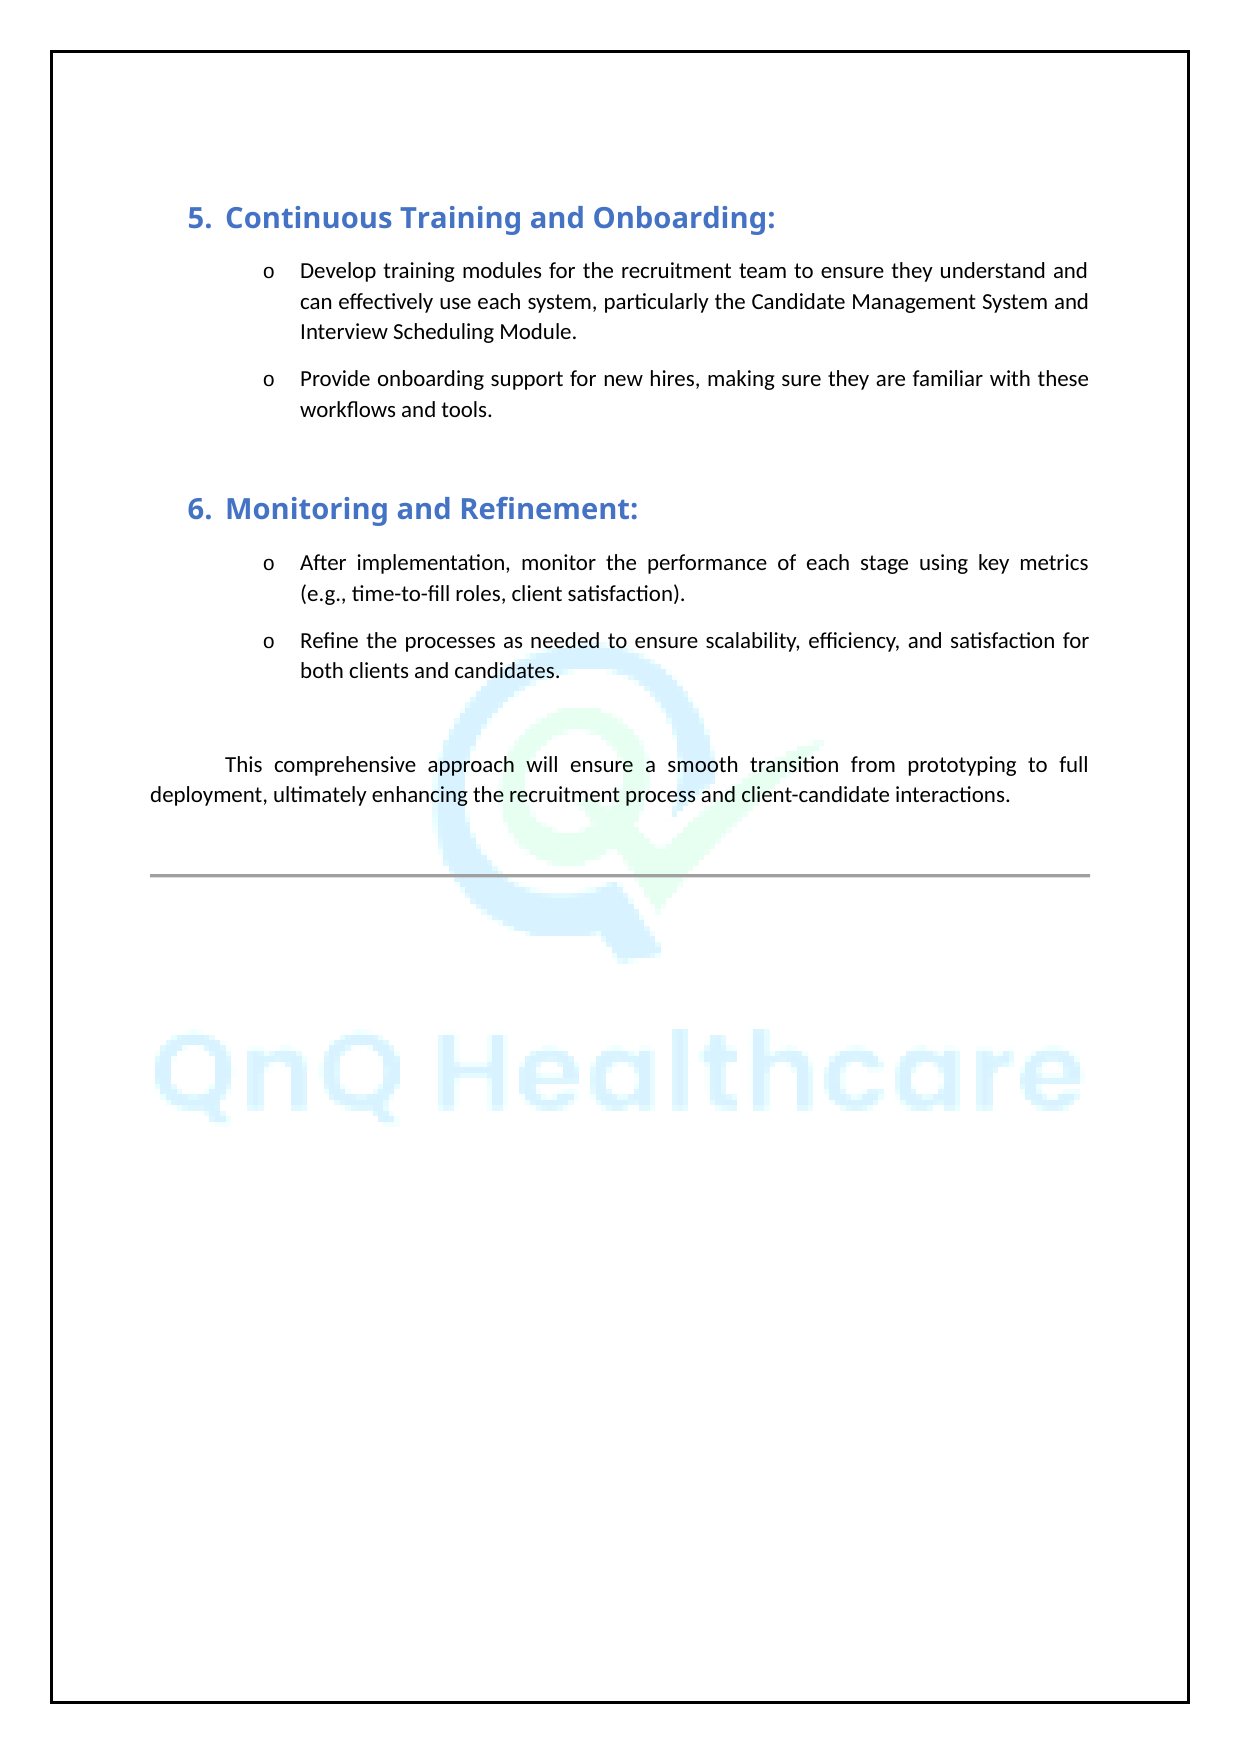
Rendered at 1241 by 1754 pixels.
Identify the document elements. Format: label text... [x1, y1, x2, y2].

list Refine the processes as needed to ensure scalability, efficiency, and satisfaction for both clients and candidates. [262, 626, 1090, 684]
list Continuous Training and Onboarding: [187, 197, 1090, 237]
list After implementation, monitor the performance of each stage using key metrics (e.g., time-to-fill roles, client satisfaction). [262, 548, 1090, 607]
list Provide onboarding support for new hires, making sure they are familiar with these workflows and tools. [262, 364, 1090, 423]
list Monitoring and Refinement: [187, 489, 1090, 528]
list Develop training modules for the recruitment team to ensure they understand and can effectively use each system, particularly the Candidate Management System and Interview Scheduling Module. [262, 256, 1090, 345]
text This comprehensive approach will ensure a smooth transition from prototyping to full deployment, ultimately enhancing the recruitment process and client-candidate interactions. [150, 750, 1090, 808]
